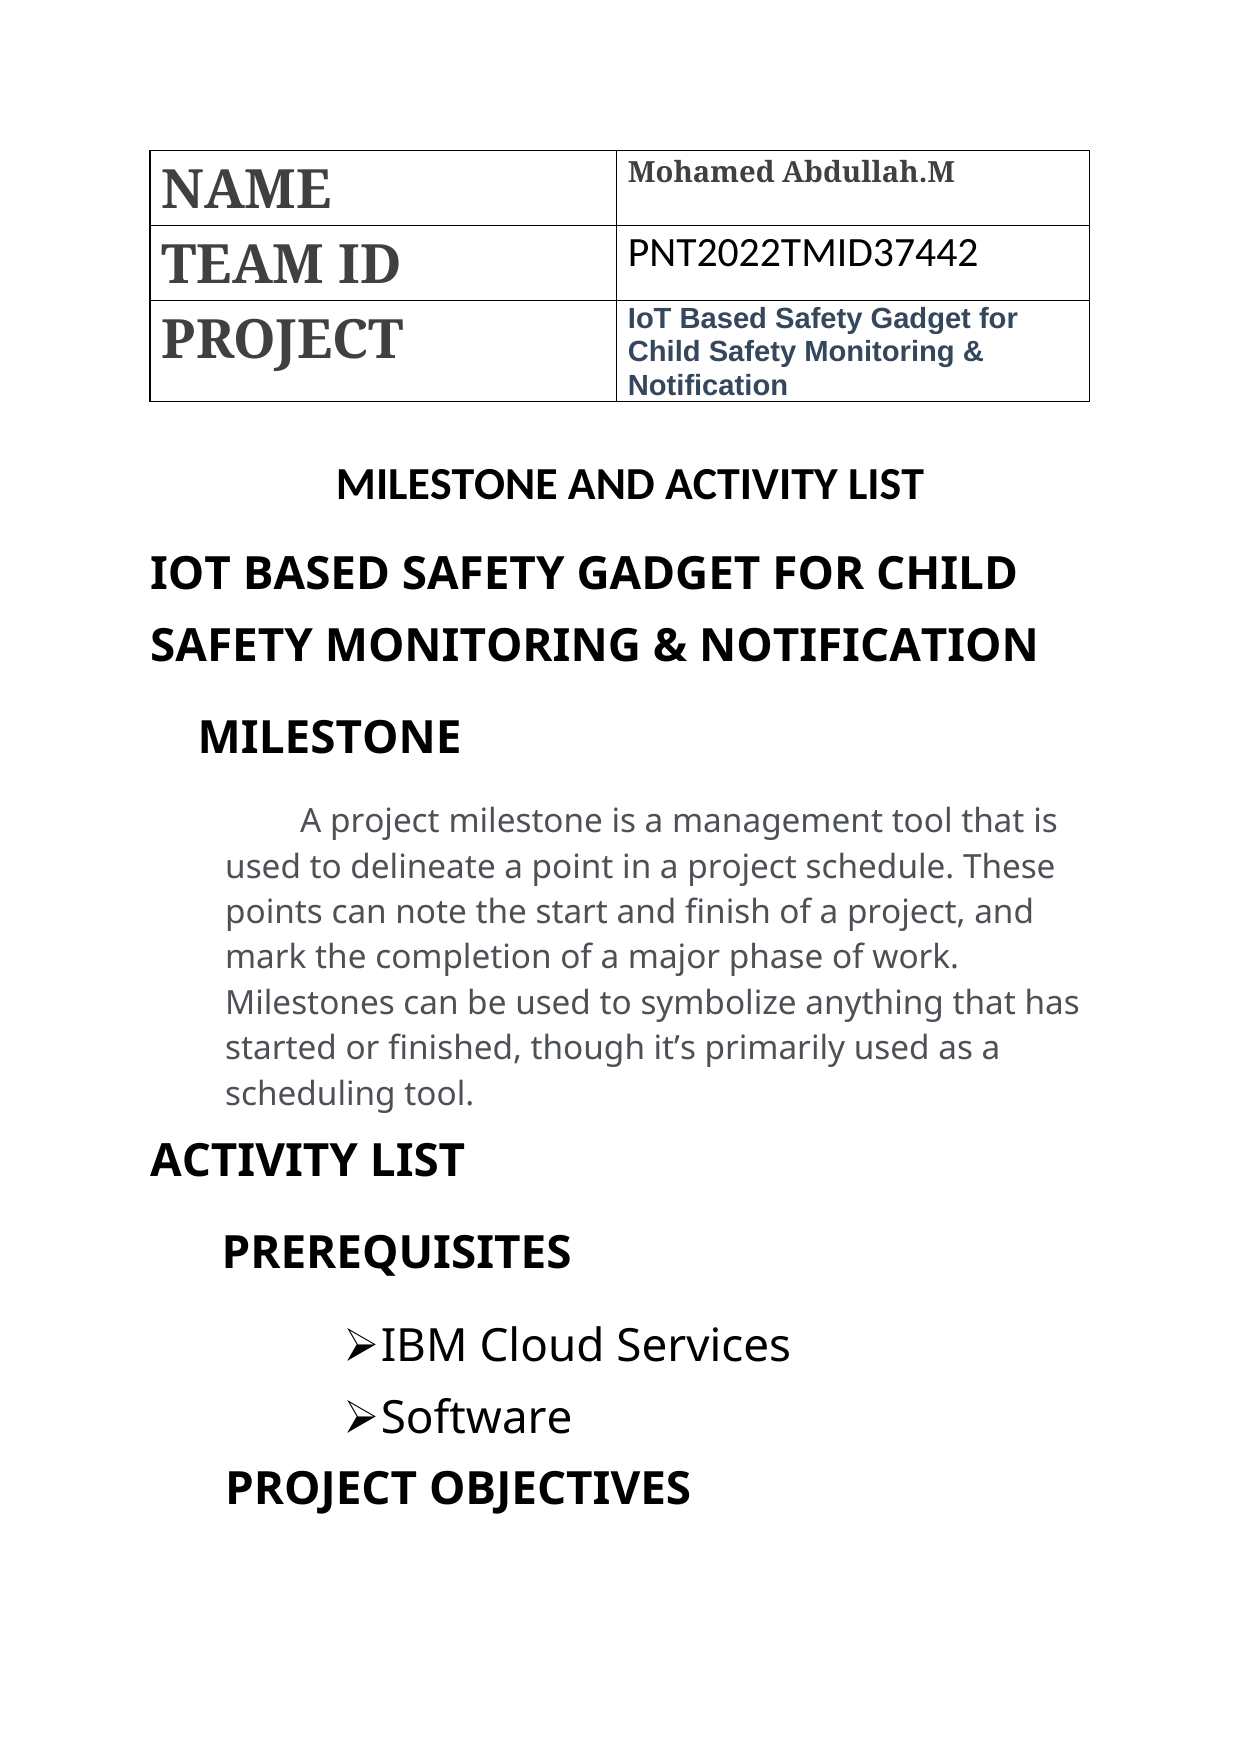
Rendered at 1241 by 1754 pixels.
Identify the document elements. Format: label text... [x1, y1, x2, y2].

text PREREQUISITES [150, 1220, 1090, 1282]
table_cell TEAM ID [151, 226, 616, 299]
table_header NAME [151, 151, 616, 225]
table_cell PNT2022TMID37442 [617, 226, 1089, 299]
text MILESTONE AND ACTIVITY LIST [150, 455, 1090, 511]
list PROJECT OBJECTIVES [225, 1456, 1090, 1518]
list Software [343, 1384, 1090, 1447]
table_header Mohamed Abdullah.M [617, 151, 1089, 225]
list IBM Cloud Services [343, 1312, 1090, 1375]
table_cell PROJECT [151, 301, 616, 401]
text IOT BASED SAFETY GADGET FOR CHILD SAFETY MONITORING & NOTIFICATION [150, 540, 1090, 674]
text A project milestone is a management tool that is used to delineate a point in a project schedule. These points can note the start and finish of a project, and mark the completion of a major phase of work. Milestones can be used to symbolize anything that has started or finished, though it’s primarily used as a scheduling tool. [225, 797, 1090, 1115]
table_cell IoT Based Safety Gadget for Child Safety Monitoring & Notification [788, 301, 1089, 401]
text ACTIVITY LIST [150, 1127, 1090, 1190]
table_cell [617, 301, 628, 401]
text MILESTONE [150, 704, 1090, 767]
